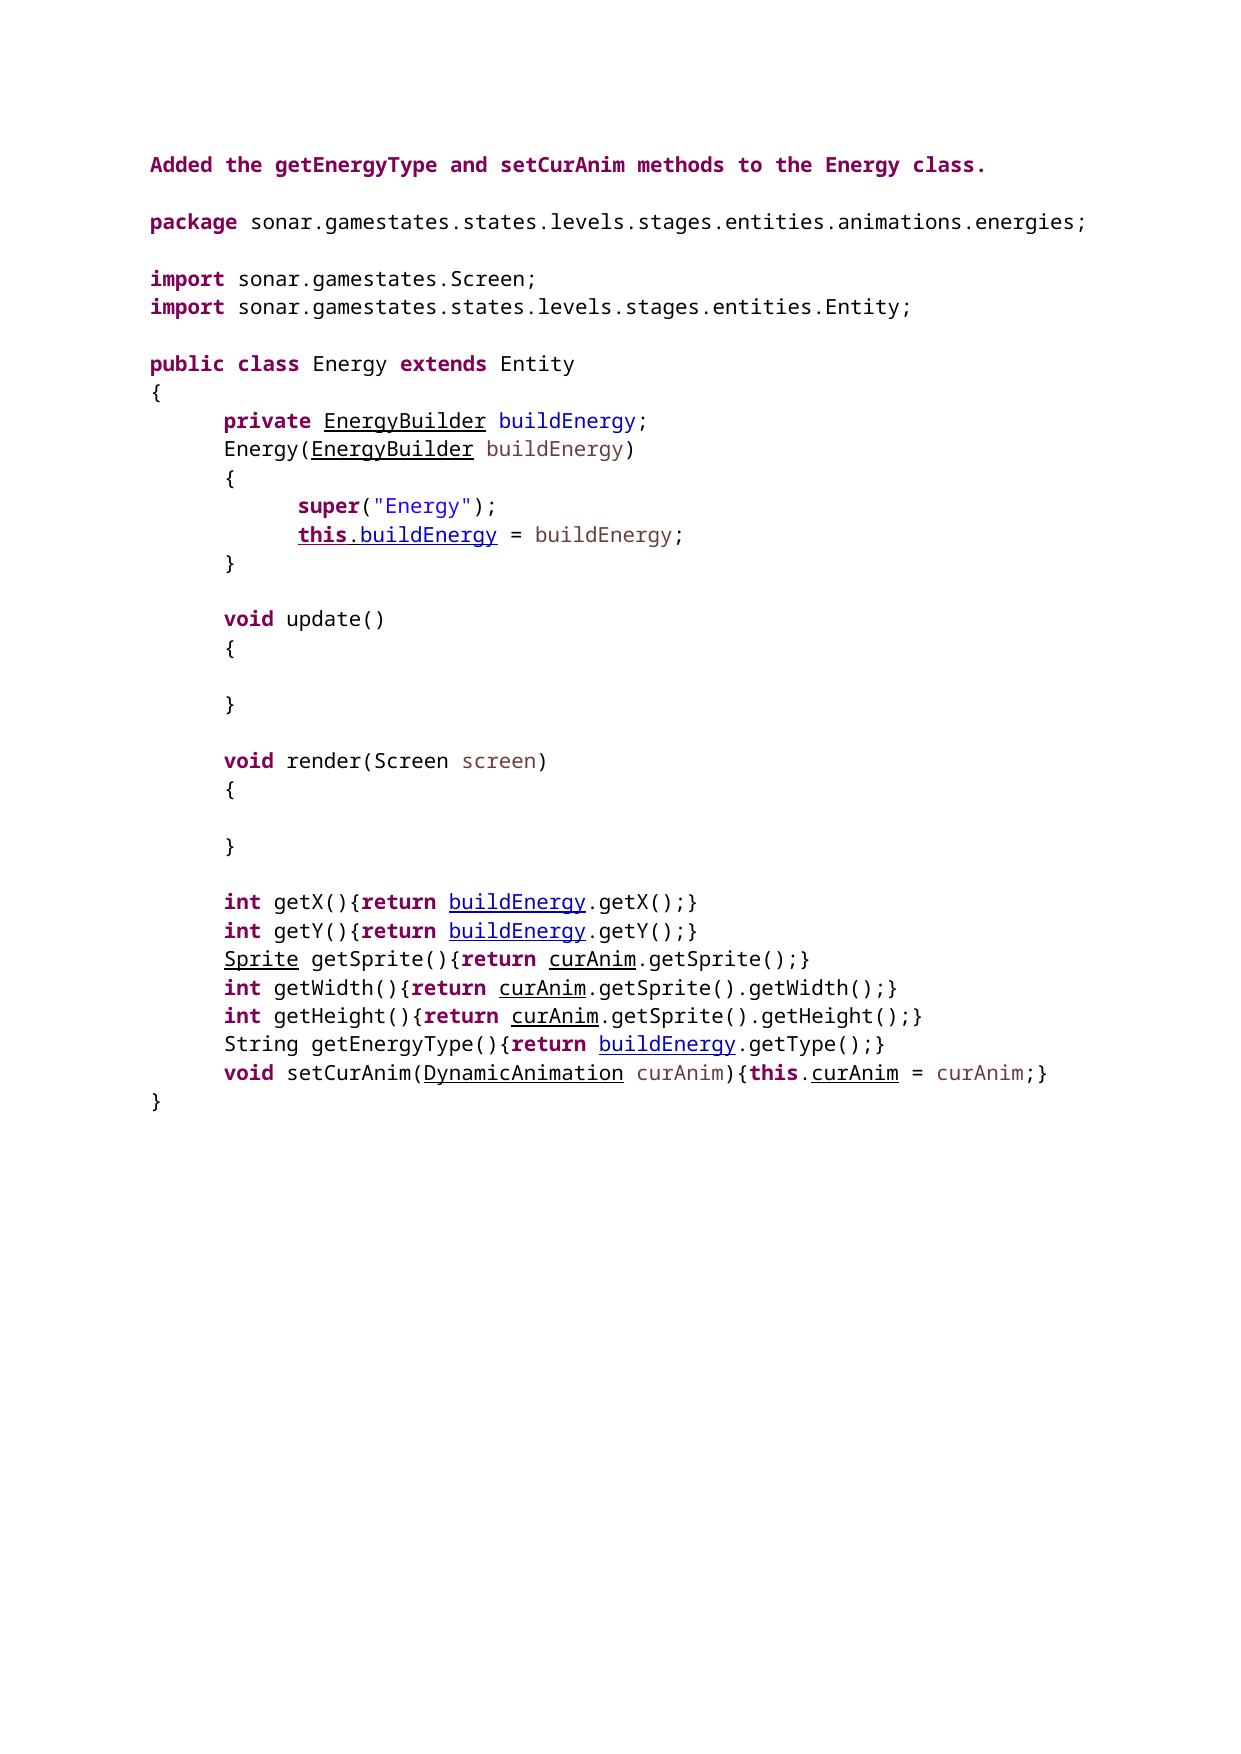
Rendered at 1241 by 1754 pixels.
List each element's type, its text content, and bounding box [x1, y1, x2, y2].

text Sprite getSprite(){return curAnim.getSprite();} [150, 944, 1090, 973]
text } [150, 548, 1090, 577]
text { [150, 633, 1090, 661]
text package sonar.gamestates.states.levels.stages.entities.animations.energies; [150, 207, 1090, 235]
text } [150, 1086, 1090, 1115]
text { [150, 463, 1090, 491]
text void update() [150, 604, 1090, 633]
text { [150, 774, 1090, 803]
text Added the getEnergyType and setCurAnim methods to the Energy class. [150, 150, 1090, 178]
text int getX(){return buildEnergy.getX();} [150, 887, 1090, 916]
text private EnergyBuilder buildEnergy; [150, 406, 1090, 434]
text int getWidth(){return curAnim.getSprite().getWidth();} [150, 973, 1090, 1001]
text void render(Screen screen) [150, 746, 1090, 774]
text void setCurAnim(DynamicAnimation curAnim){this.curAnim = curAnim;} [150, 1058, 1090, 1086]
text super("Energy"); [150, 491, 1090, 520]
text } [150, 689, 1090, 718]
text int getY(){return buildEnergy.getY();} [150, 916, 1090, 944]
text } [150, 831, 1090, 859]
text import sonar.gamestates.Screen; [150, 264, 1090, 292]
text public class Energy extends Entity [150, 349, 1090, 377]
text this.buildEnergy = buildEnergy; [150, 520, 1090, 548]
text Energy(EnergyBuilder buildEnergy) [150, 434, 1090, 463]
text int getHeight(){return curAnim.getSprite().getHeight();} [150, 1001, 1090, 1029]
text String getEnergyType(){return buildEnergy.getType();} [150, 1029, 1090, 1058]
text { [150, 377, 1090, 406]
text import sonar.gamestates.states.levels.stages.entities.Entity; [150, 292, 1090, 321]
